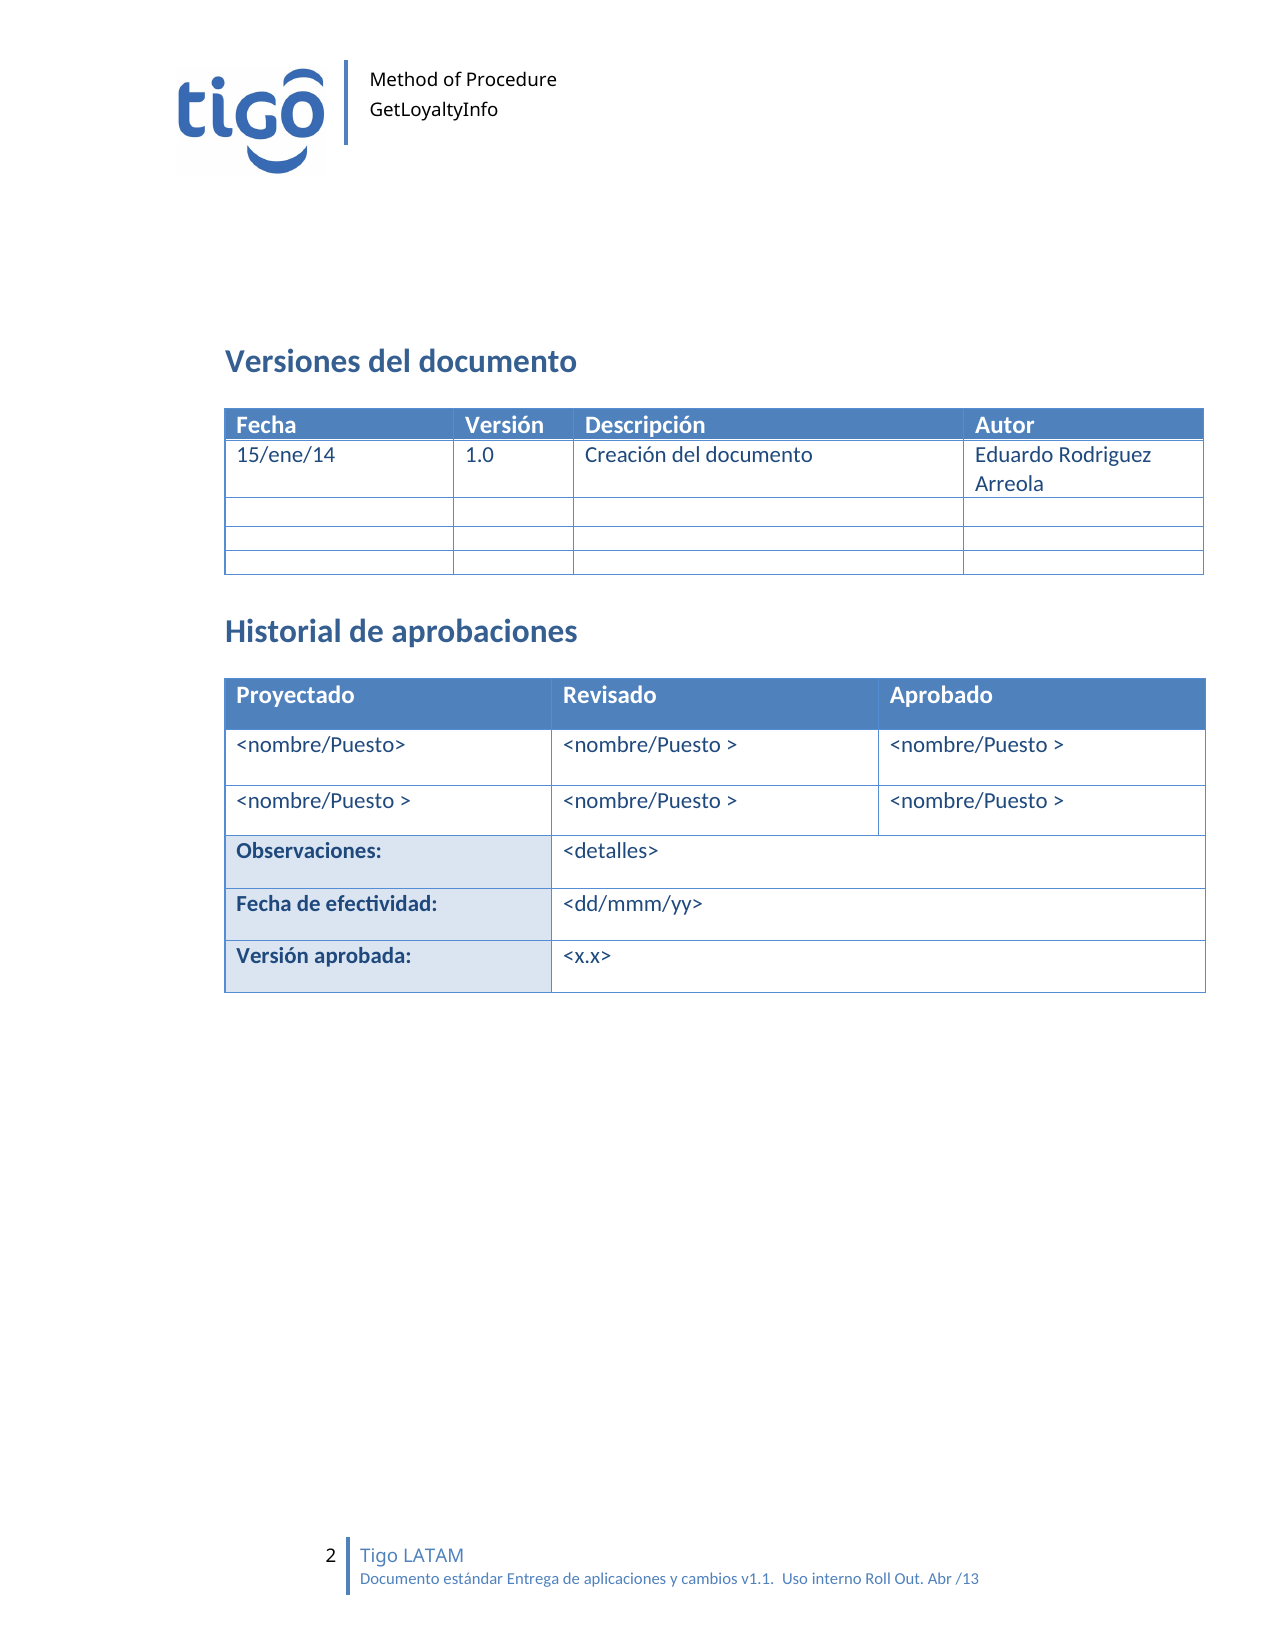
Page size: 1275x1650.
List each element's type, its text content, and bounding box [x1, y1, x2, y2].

table_header Descripción [574, 409, 963, 439]
table_cell 15/ene/14 [226, 441, 453, 497]
table_cell <detalles> [552, 836, 1205, 888]
table_cell [454, 498, 573, 526]
table_header Proyectado [226, 679, 551, 729]
table_cell [574, 527, 963, 550]
table_cell <x.x> [552, 941, 1205, 992]
table_cell Fecha de efectividad: [226, 889, 551, 940]
table_cell <nombre/Puesto> [226, 730, 551, 785]
table_header Revisado [552, 679, 878, 729]
table_cell <nombre/Puesto > [879, 786, 1205, 835]
table_cell <nombre/Puesto > [552, 730, 878, 785]
table_cell [226, 551, 453, 574]
table_cell <nombre/Puesto > [226, 786, 551, 835]
text Historial de aprobaciones [225, 610, 1125, 651]
table_header Autor [964, 409, 1203, 439]
table_header Aprobado [879, 679, 1205, 729]
table_cell [454, 551, 573, 574]
table_cell Observaciones: [226, 836, 551, 888]
picture [177, 67, 326, 176]
table_cell <nombre/Puesto > [552, 786, 878, 835]
table_cell 1.0 [454, 441, 573, 497]
table_cell [964, 527, 1203, 550]
table_cell Eduardo Rodriguez Arreola [964, 441, 1203, 497]
table_cell <nombre/Puesto > [879, 730, 1205, 785]
table_header Fecha [226, 409, 453, 439]
table_cell [226, 527, 453, 550]
table_cell [226, 498, 453, 526]
table_cell [574, 551, 963, 574]
table_cell [964, 498, 1203, 526]
table_header Versión [454, 409, 573, 439]
table_cell [454, 527, 573, 550]
table_cell [964, 551, 1203, 574]
text Versiones del documento [225, 340, 1125, 381]
table_cell Versión aprobada: [226, 941, 551, 992]
table_cell [574, 498, 963, 526]
table_cell Creación del documento [574, 441, 963, 497]
table_cell <dd/mmm/yy> [552, 889, 1205, 940]
